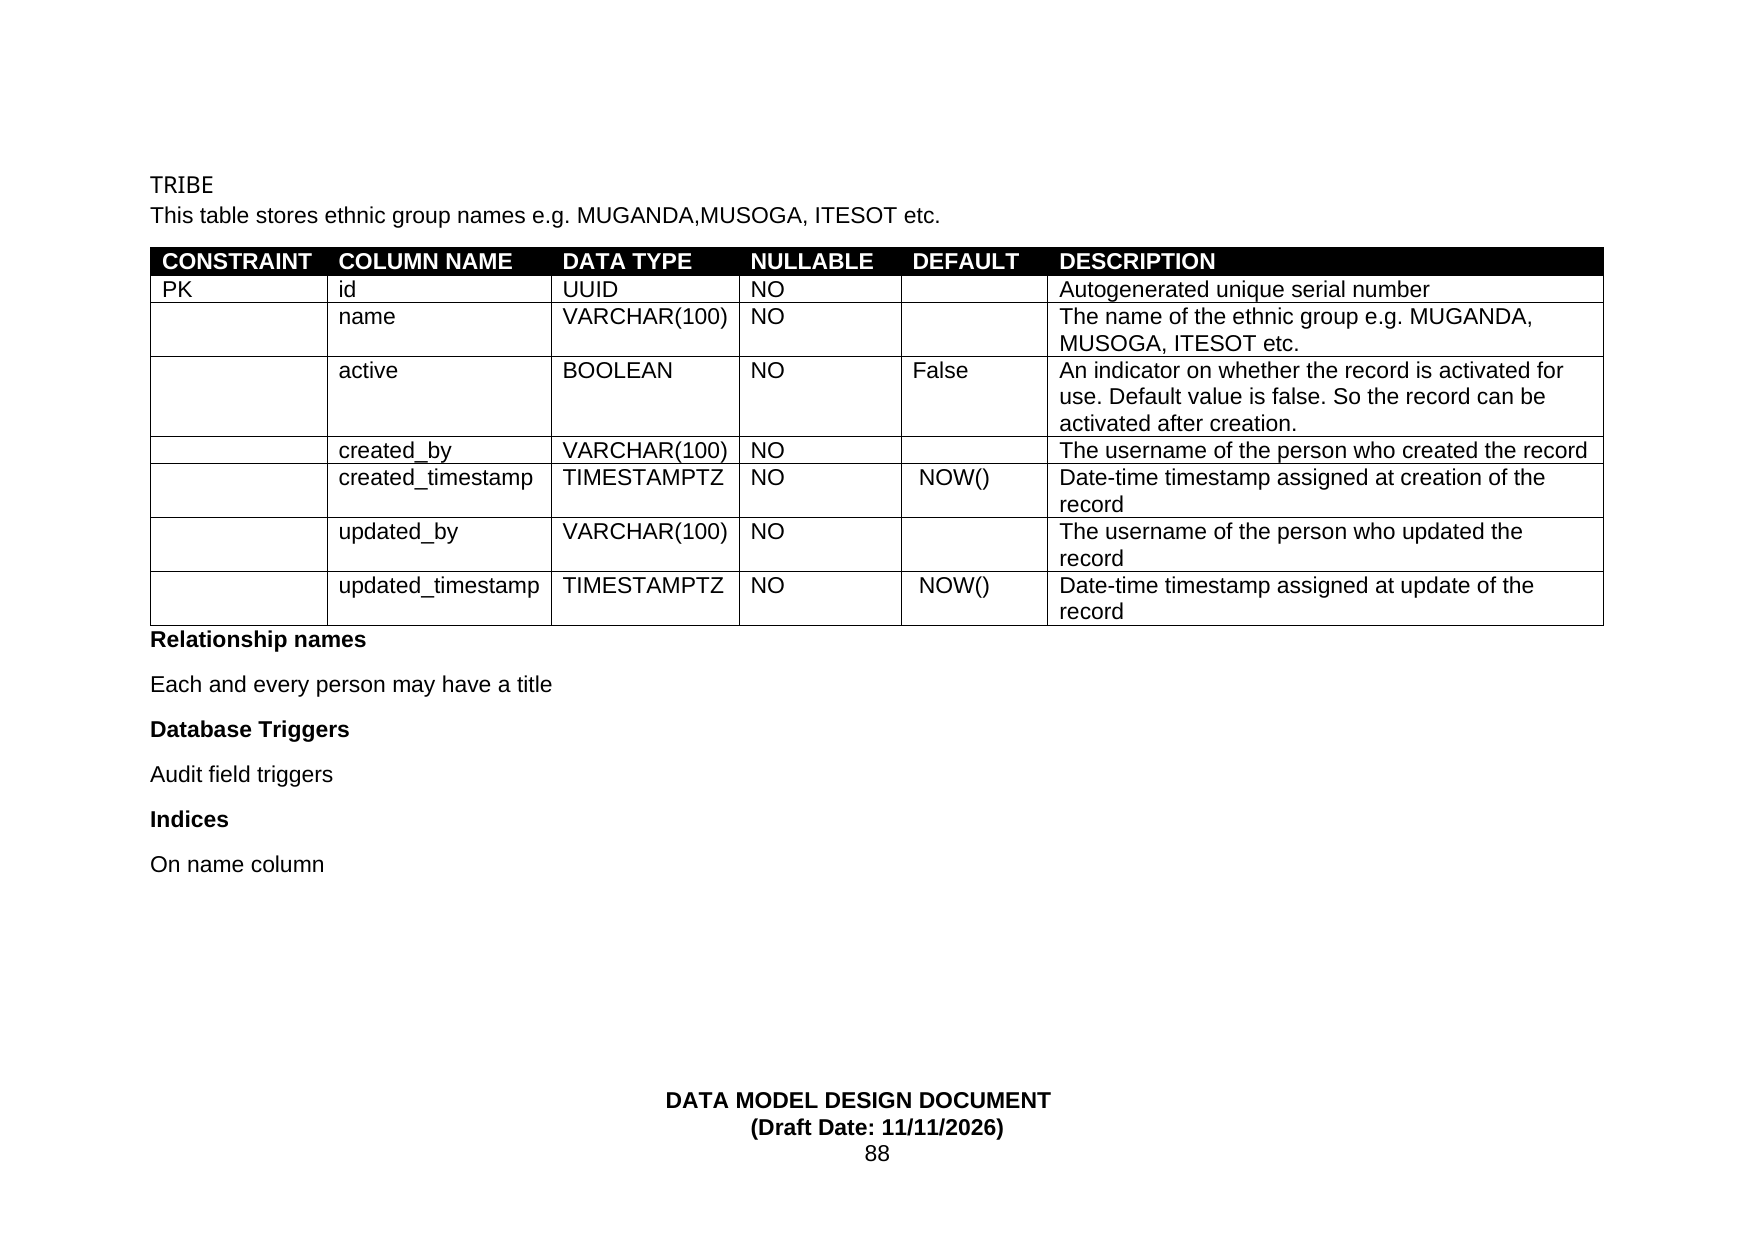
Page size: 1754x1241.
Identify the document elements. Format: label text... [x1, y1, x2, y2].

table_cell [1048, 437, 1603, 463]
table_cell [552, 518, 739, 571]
text This table stores ethnic group names e.g. MUGANDA,MUSOGA, ITESOT etc. [150, 202, 1604, 228]
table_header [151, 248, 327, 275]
text Audit field triggers [150, 761, 1604, 787]
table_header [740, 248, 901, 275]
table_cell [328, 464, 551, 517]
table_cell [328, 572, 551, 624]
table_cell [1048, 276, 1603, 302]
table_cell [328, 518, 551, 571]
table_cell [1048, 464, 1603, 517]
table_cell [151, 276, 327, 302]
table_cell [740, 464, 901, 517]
text Database Triggers [150, 716, 1604, 742]
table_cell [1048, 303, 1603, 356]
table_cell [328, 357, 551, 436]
text Indices [150, 806, 1604, 832]
text Each and every person may have a title [150, 671, 1604, 697]
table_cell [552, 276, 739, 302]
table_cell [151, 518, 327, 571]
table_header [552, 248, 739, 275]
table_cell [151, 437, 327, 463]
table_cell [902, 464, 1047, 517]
subtitle tribe [150, 162, 1604, 202]
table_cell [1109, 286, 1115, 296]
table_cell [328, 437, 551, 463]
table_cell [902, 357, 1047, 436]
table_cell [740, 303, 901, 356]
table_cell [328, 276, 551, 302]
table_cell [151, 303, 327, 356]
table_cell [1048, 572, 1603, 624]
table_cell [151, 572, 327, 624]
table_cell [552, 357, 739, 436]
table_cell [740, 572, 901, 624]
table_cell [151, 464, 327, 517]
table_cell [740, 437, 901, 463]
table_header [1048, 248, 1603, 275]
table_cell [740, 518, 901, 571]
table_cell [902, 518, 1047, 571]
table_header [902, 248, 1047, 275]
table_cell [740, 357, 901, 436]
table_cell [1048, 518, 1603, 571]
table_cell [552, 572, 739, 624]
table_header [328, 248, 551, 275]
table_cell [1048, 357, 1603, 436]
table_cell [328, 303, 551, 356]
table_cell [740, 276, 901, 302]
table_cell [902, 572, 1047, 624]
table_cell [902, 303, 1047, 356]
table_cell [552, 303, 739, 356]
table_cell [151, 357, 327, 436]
text On name column [150, 851, 1604, 877]
text Relationship names [150, 626, 1604, 652]
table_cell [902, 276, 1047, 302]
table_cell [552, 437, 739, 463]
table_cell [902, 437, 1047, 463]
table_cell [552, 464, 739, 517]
